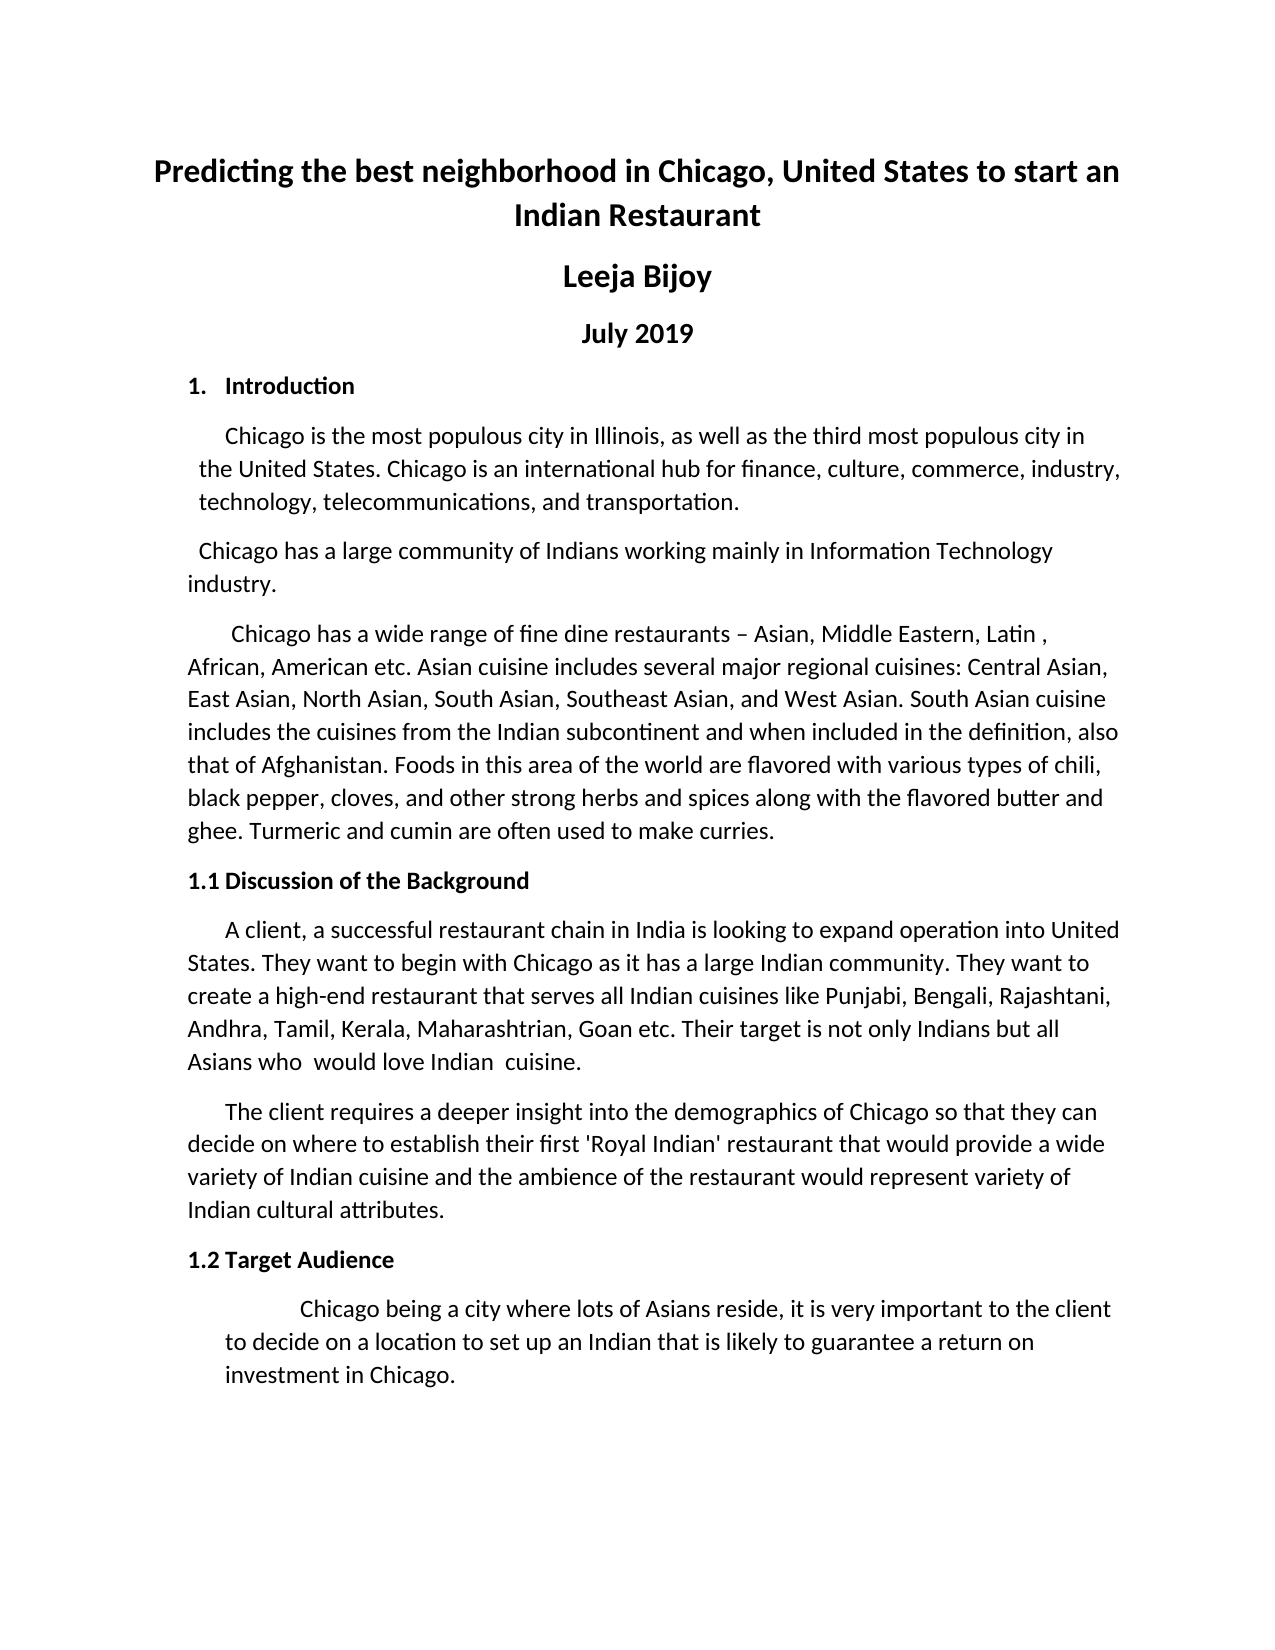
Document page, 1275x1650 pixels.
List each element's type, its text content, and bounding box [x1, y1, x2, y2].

text A client, a successful restaurant chain in India is looking to expand operation into United States. They want to begin with Chicago as it has a large Indian community. They want to create a high-end restaurant that serves all Indian cuisines like Punjabi, Bengali, Rajashtani, Andhra, Tamil, Kerala, Maharashtrian, Goan etc. Their target is not only Indians but all Asians who would love Indian cuisine. [187, 914, 1125, 1077]
text Chicago being a city where lots of Asians reside, it is very important to the client to decide on a location to set up an Indian that is likely to guarantee a return on investment in Chicago. [225, 1294, 1125, 1390]
text Chicago is the most populous city in Illinois, as well as the third most populous city in the United States. Chicago is an international hub for finance, culture, commerce, industry, technology, telecommunications, and transportation. [198, 420, 1125, 516]
text July 2019 [150, 315, 1125, 351]
list Target Audience [187, 1244, 1125, 1274]
list Discussion of the Background [187, 865, 1125, 895]
text The client requires a deeper insight into the demographics of Chicago so that they can decide on where to establish their first 'Royal Indian' restaurant that would provide a wide variety of Indian cuisine and the ambience of the restaurant would represent variety of Indian cultural attributes. [187, 1096, 1125, 1225]
list Introduction [187, 370, 1125, 401]
text Chicago has a large community of Indians working mainly in Information Technology industry. [187, 535, 1125, 599]
text Chicago has a wide range of fine dine restaurants – Asian, Middle Eastern, Latin , African, American etc. Asian cuisine includes several major regional cuisines: Central Asian, East Asian, North Asian, South Asian, Southeast Asian, and West Asian. South Asian cuisine includes the cuisines from the Indian subcontinent and when included in the definition, also that of Afghanistan. Foods in this area of the world are flavored with various types of chili, black pepper, cloves, and other strong herbs and spices along with the flavored butter and ghee. Turmeric and cumin are often used to make curries. [187, 618, 1125, 846]
text Leeja Bijoy [150, 254, 1125, 295]
text Predicting the best neighborhood in Chicago, United States to start an Indian Restaurant [150, 150, 1125, 235]
